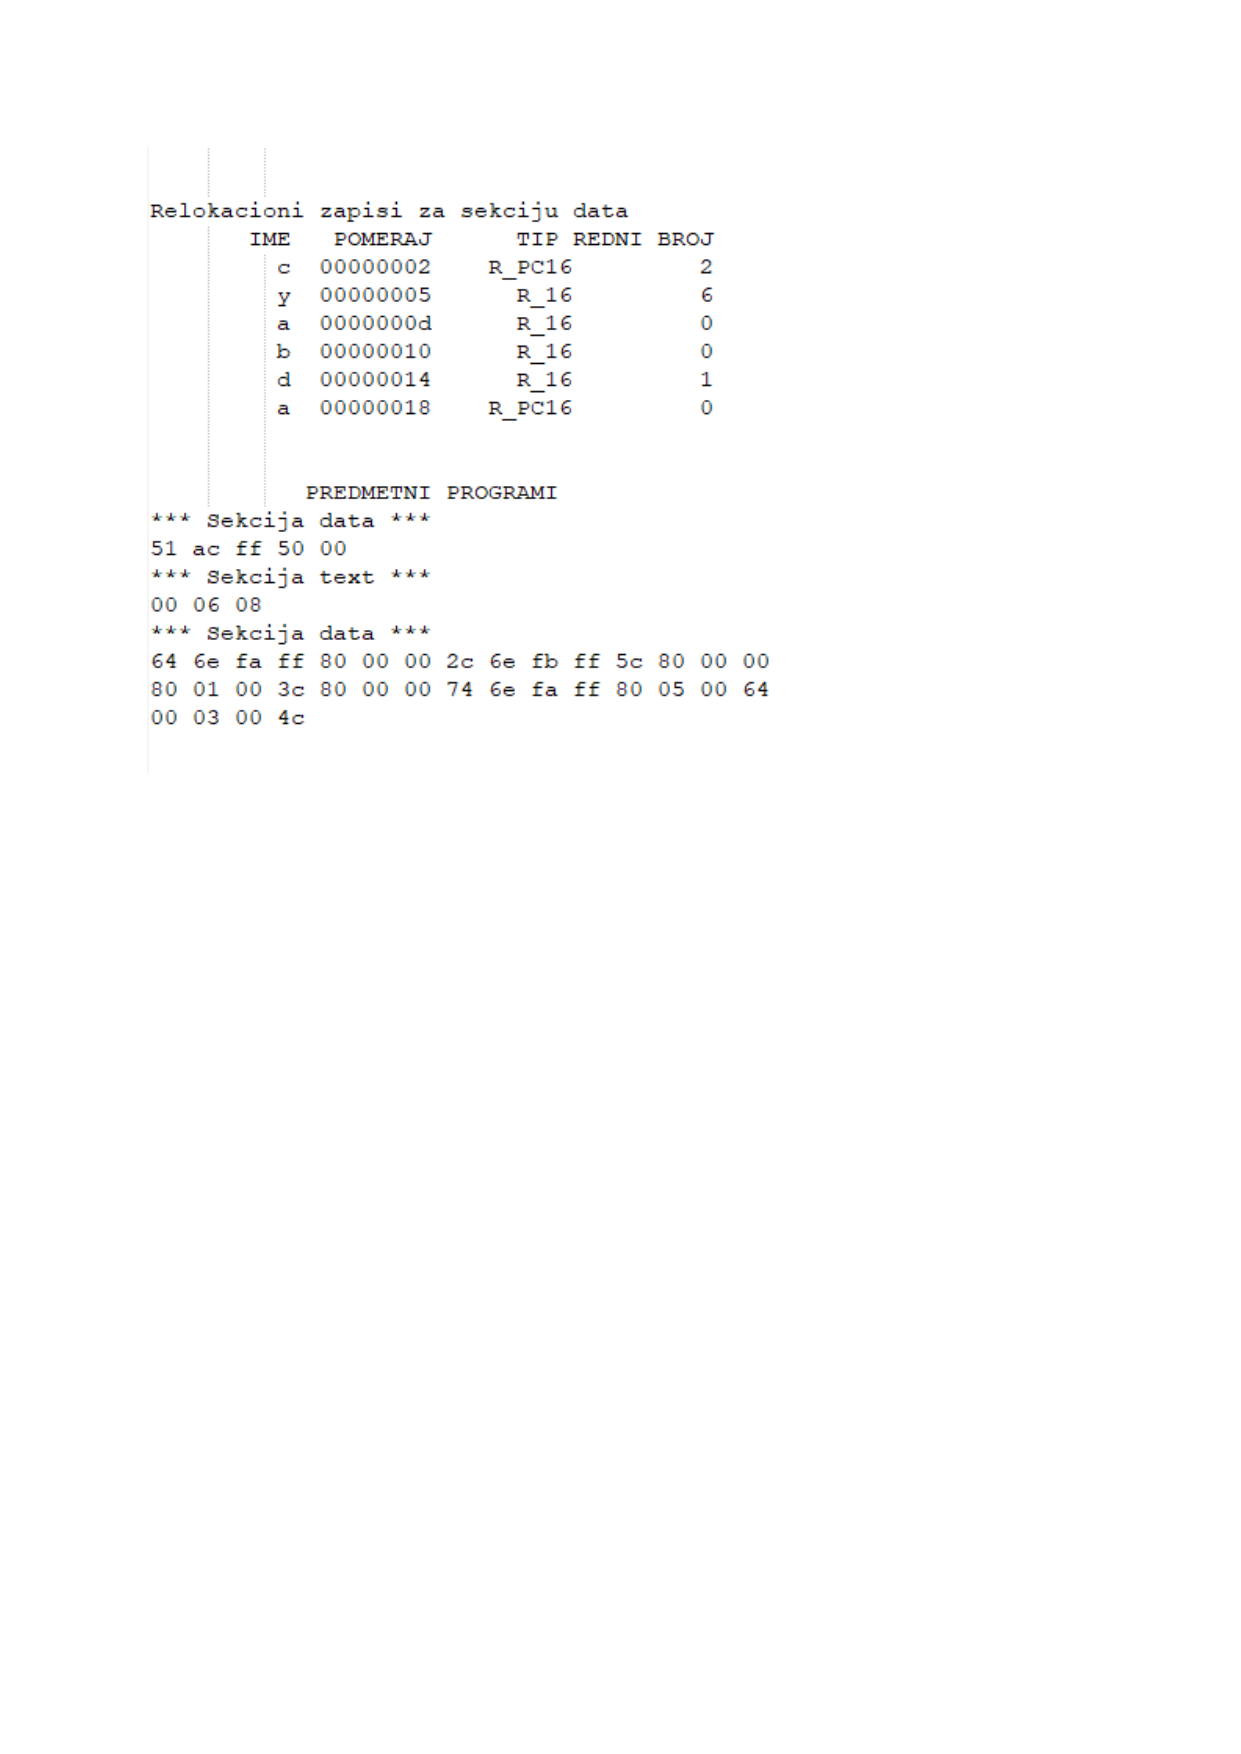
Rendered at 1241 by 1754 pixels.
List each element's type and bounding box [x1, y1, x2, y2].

picture [147, 147, 847, 773]
